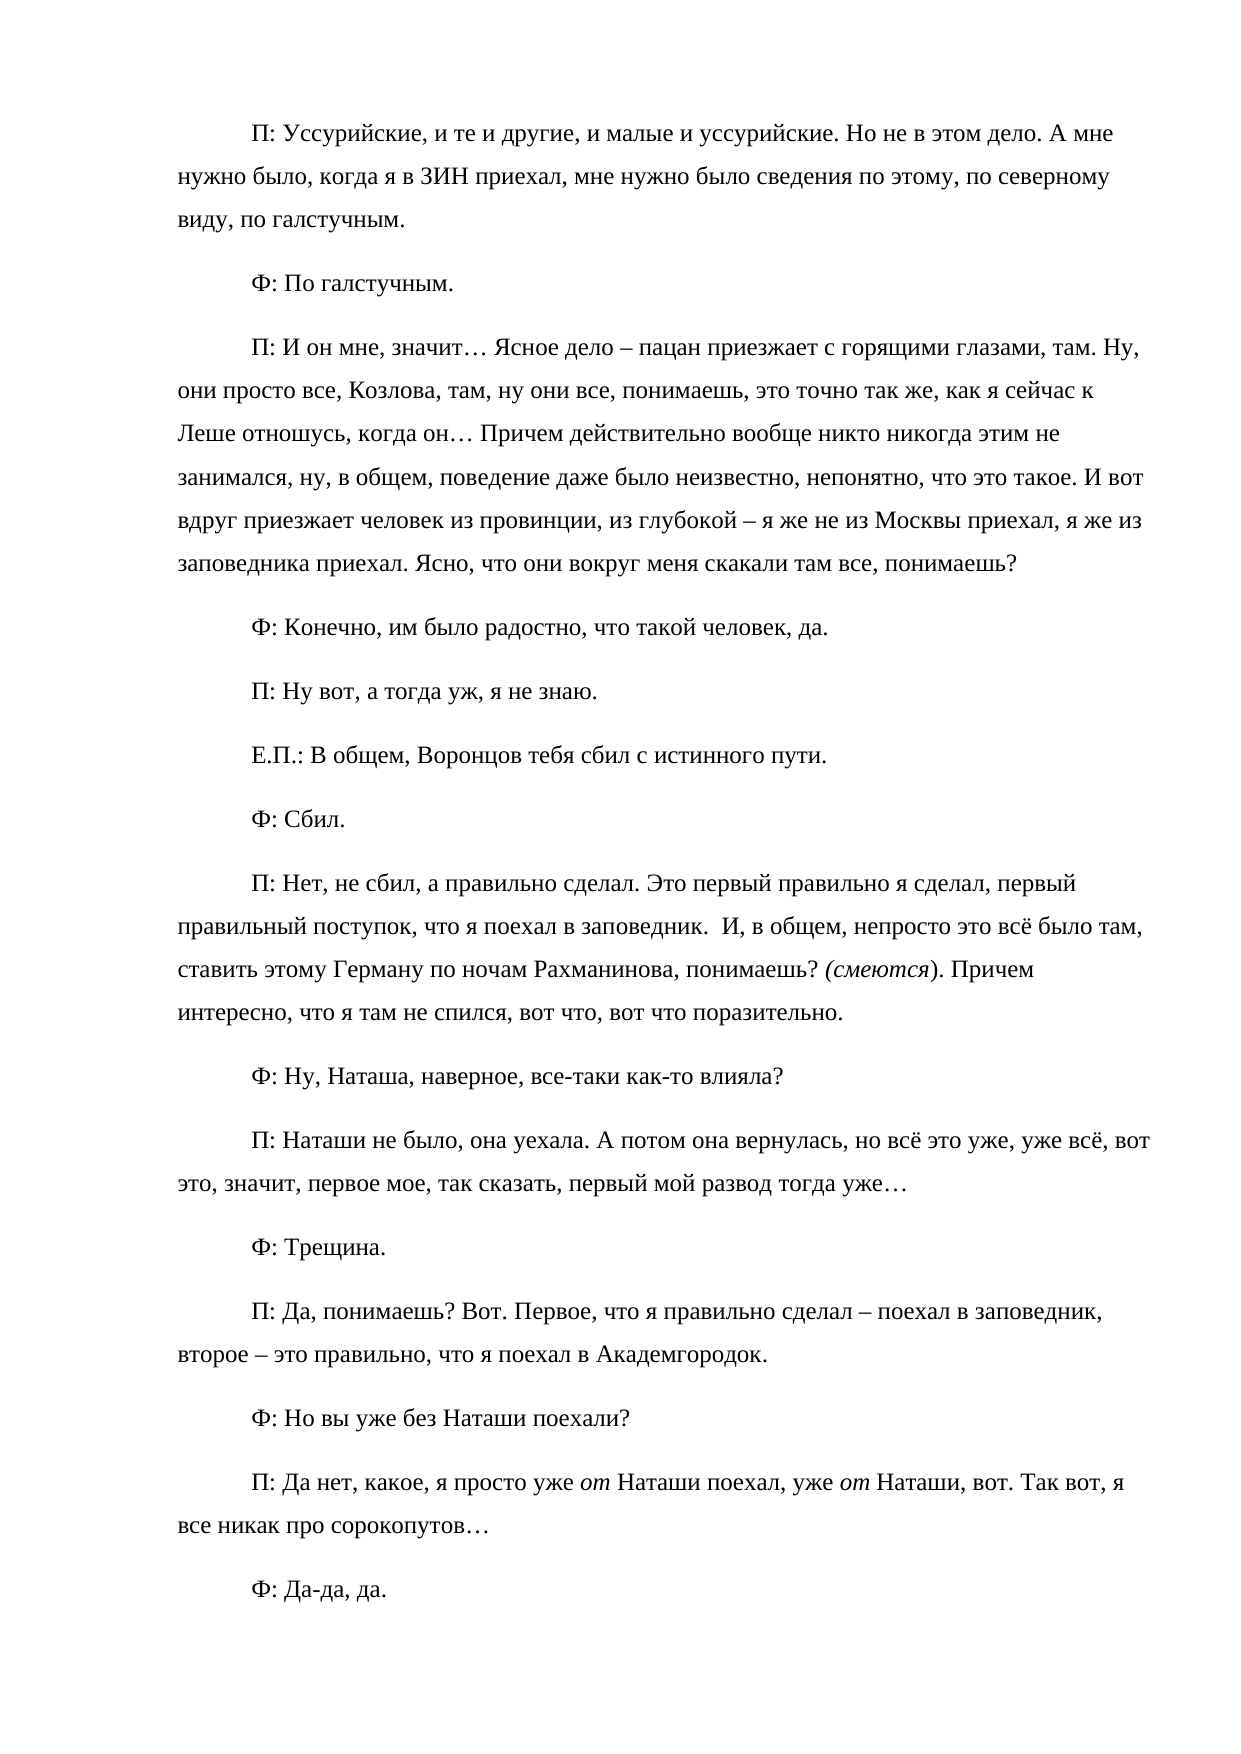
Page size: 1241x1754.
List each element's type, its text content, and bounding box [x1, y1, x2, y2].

text П: Ну вот, а тогда уж, я не знаю. [177, 676, 1152, 704]
text Ф: Но вы уже без Наташи поехали? [177, 1403, 1152, 1432]
text Ф: Конечно, им было радостно, что такой человек, да. [177, 612, 1152, 641]
text П: Да, понимаешь? Вот. Первое, что я правильно сделал – поехал в заповедник, второе – это правильно, что я поехал в Академгородок. [177, 1296, 1152, 1368]
text П: Да нет, какое, я просто уже от Наташи поехал, уже от Наташи, вот. Так вот, я все никак про сорокопутов… [177, 1467, 1152, 1539]
text Ф: Трещина. [177, 1232, 1152, 1261]
text П: Уссурийские, и те и другие, и малые и уссурийские. Но не в этом дело. А мне нужно было, когда я в ЗИН приехал, мне нужно было сведения по этому, по северному виду, по галстучным. [177, 118, 1152, 233]
text П: Нет, не сбил, а правильно сделал. Это первый правильно я сделал, первый правильный поступок, что я поехал в заповедник. И, в общем, непросто это всё было там, ставить этому Герману по ночам Рахманинова, понимаешь? (смеются). Причем интересно, что я там не спился, вот что, вот что поразительно. [177, 868, 1152, 1026]
text Ф: Сбил. [177, 804, 1152, 832]
text Е.П.: В общем, Воронцов тебя сбил с истинного пути. [177, 740, 1152, 768]
text Ф: Да-да, да. [177, 1574, 1152, 1603]
text Ф: Ну, Наташа, наверное, все-таки как-то влияла? [177, 1061, 1152, 1090]
text П: Наташи не было, она уехала. А потом она вернулась, но всё это уже, уже всё, вот это, значит, первое мое, так сказать, первый мой развод тогда уже… [177, 1125, 1152, 1197]
text П: И он мне, значит… Ясное дело – пацан приезжает с горящими глазами, там. Ну, они просто все, Козлова, там, ну они все, понимаешь, это точно так же, как я сейчас к Леше отношусь, когда он… Причем действительно вообще никто никогда этим не занимался, ну, в общем, поведение даже было неизвестно, непонятно, что это такое. И вот вдруг приезжает человек из провинции, из глубокой – я же не из Москвы приехал, я же из заповедника приехал. Ясно, что они вокруг меня скакали там все, понимаешь? [177, 332, 1152, 577]
text Ф: По галстучным. [177, 268, 1152, 297]
